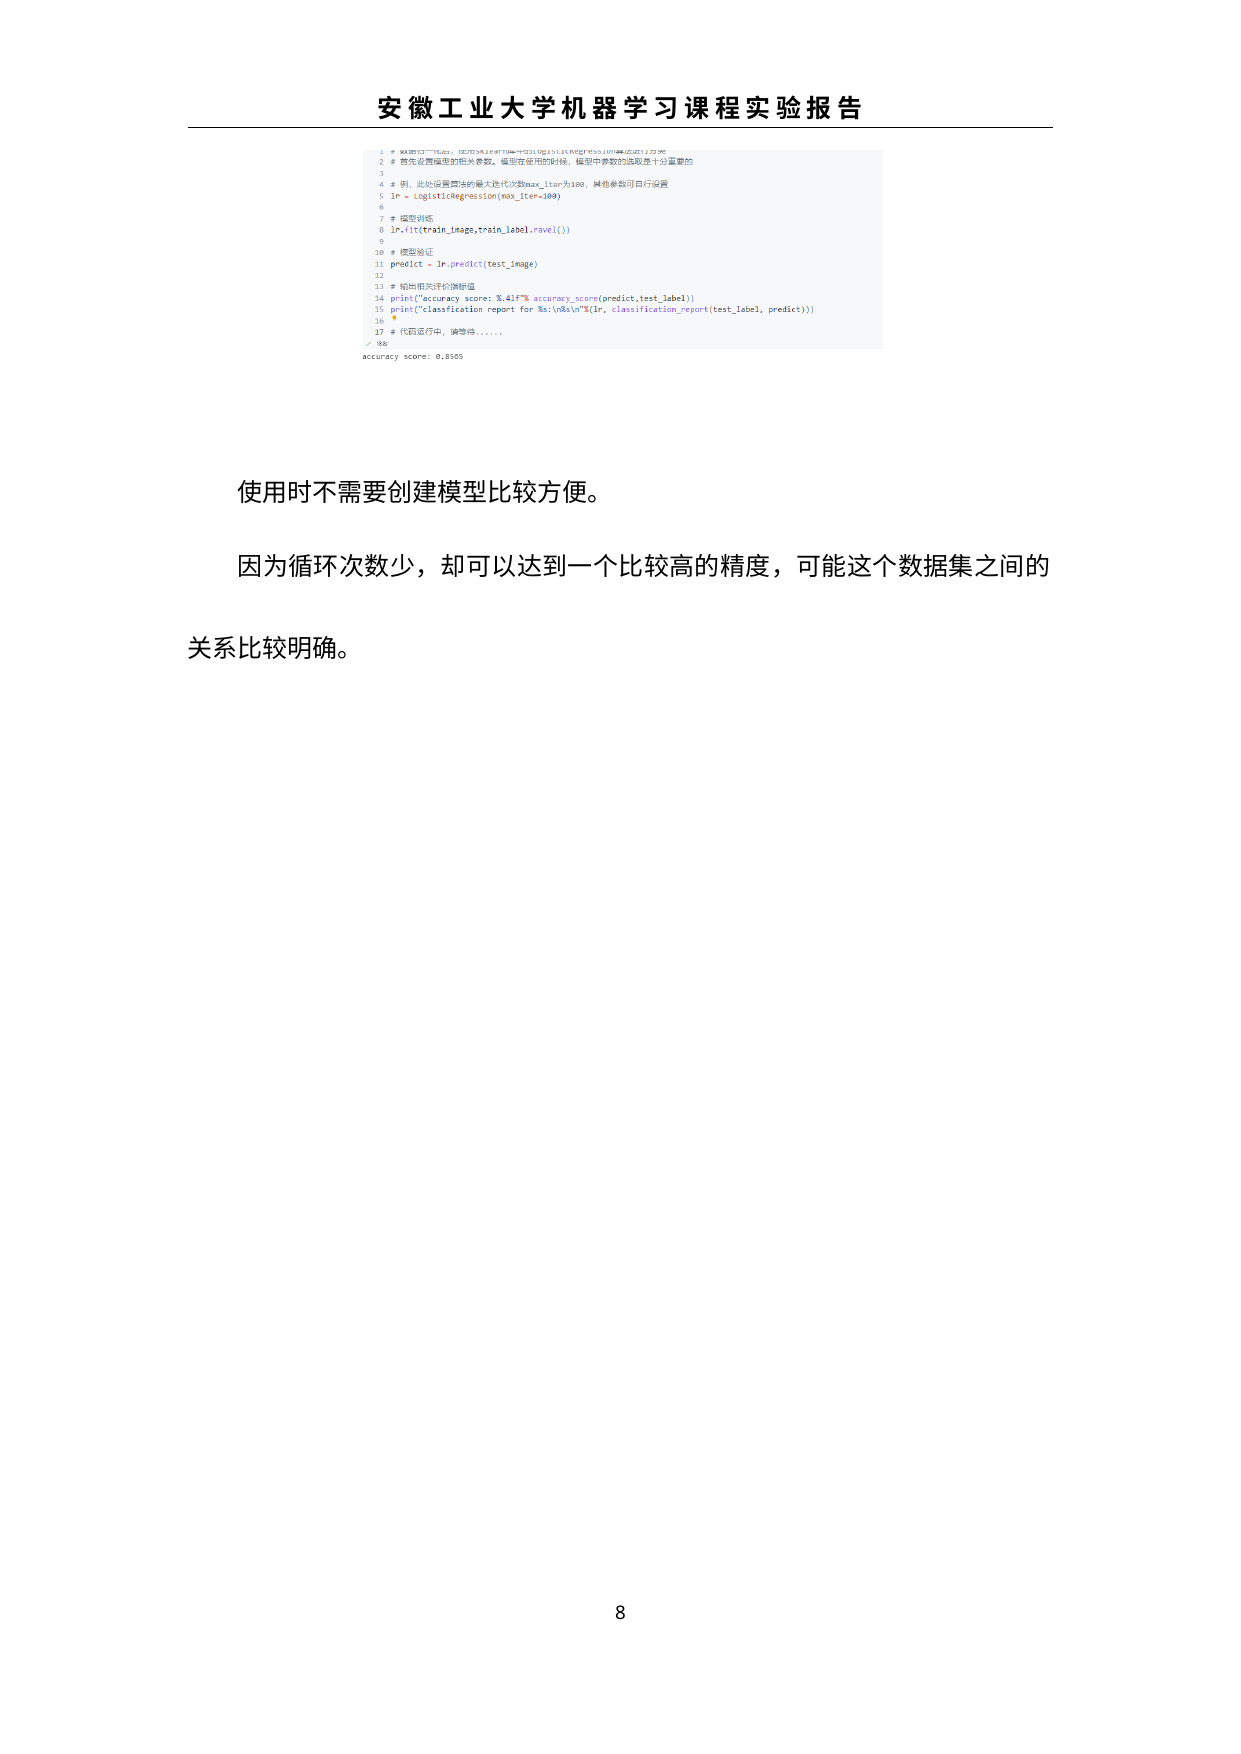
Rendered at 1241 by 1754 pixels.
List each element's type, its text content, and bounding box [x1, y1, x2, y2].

picture [362, 150, 884, 361]
text 因为循环次数少，却可以达到一个比较高的精度，可能这个数据集之间的关系比较明确。 [187, 532, 1053, 679]
text 使用时不需要创建模型比较方便。 [187, 458, 1053, 523]
